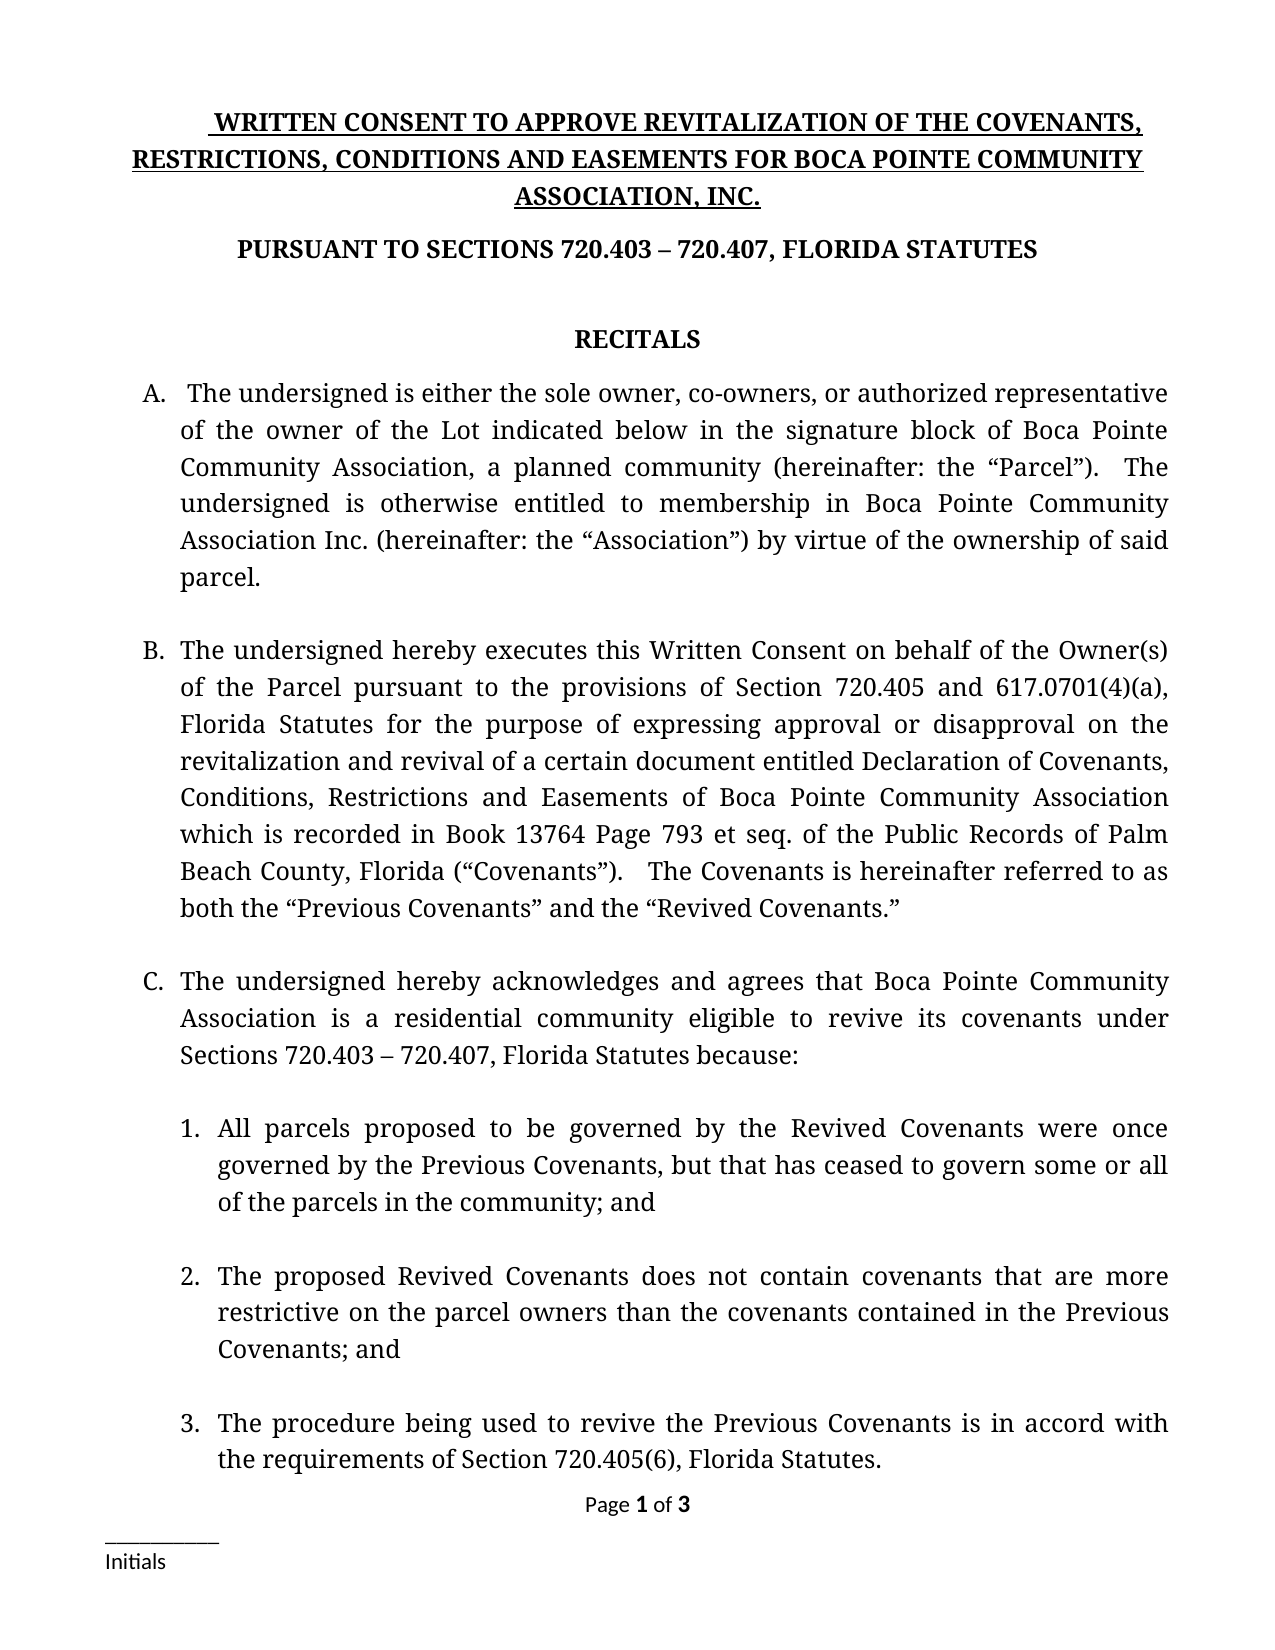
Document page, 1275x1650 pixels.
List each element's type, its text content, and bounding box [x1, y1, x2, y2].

list The undersigned hereby acknowledges and agrees that Boca Pointe Community Association is a residential community eligible to revive its covenants under Sections 720.403 – 720.407, Florida Statutes because: [142, 964, 1170, 1072]
list The procedure being used to revive the Previous Covenants is in accord with the requirements of Section 720.405(6), Florida Statutes. [180, 1405, 1170, 1476]
list The undersigned is either the sole owner, co-owners, or authorized representative of the owner of the Lot indicated below in the signature block of Boca Pointe Community Association, a planned community (hereinafter: the “Parcel”). The undersigned is otherwise entitled to membership in Boca Pointe Community Association Inc. (hereinafter: the “Association”) by virtue of the ownership of said parcel. [142, 376, 1170, 593]
list All parcels proposed to be governed by the Revived Covenants were once governed by the Previous Covenants, but that has ceased to govern some or all of the parcels in the community; and [180, 1111, 1170, 1219]
text RECITALS [105, 285, 1170, 356]
text PURSUANT TO SECTIONS 720.403 – 720.407, FLORIDA STATUTES [105, 232, 1170, 266]
text WRITTEN CONSENT TO APPROVE REVITALIZATION OF THE COVENANTS, RESTRICTIONS, CONDITIONS AND EASEMENTS FOR BOCA POINTE COMMUNITY ASSOCIATION, INC. [105, 105, 1170, 213]
list The proposed Revived Covenants does not contain covenants that are more restrictive on the parcel owners than the covenants contained in the Previous Covenants; and [180, 1258, 1170, 1366]
list The undersigned hereby executes this Written Consent on behalf of the Owner(s) of the Parcel pursuant to the provisions of Section 720.405 and 617.0701(4)(a), Florida Statutes for the purpose of expressing approval or disapproval on the revitalization and revival of a certain document entitled Declaration of Covenants, Conditions, Restrictions and Easements of Boca Pointe Community Association which is recorded in Book 13764 Page 793 et seq. of the Public Records of Palm Beach County, Florida (“Covenants”). The Covenants is hereinafter referred to as both the “Previous Covenants” and the “Revived Covenants.” [142, 633, 1170, 924]
